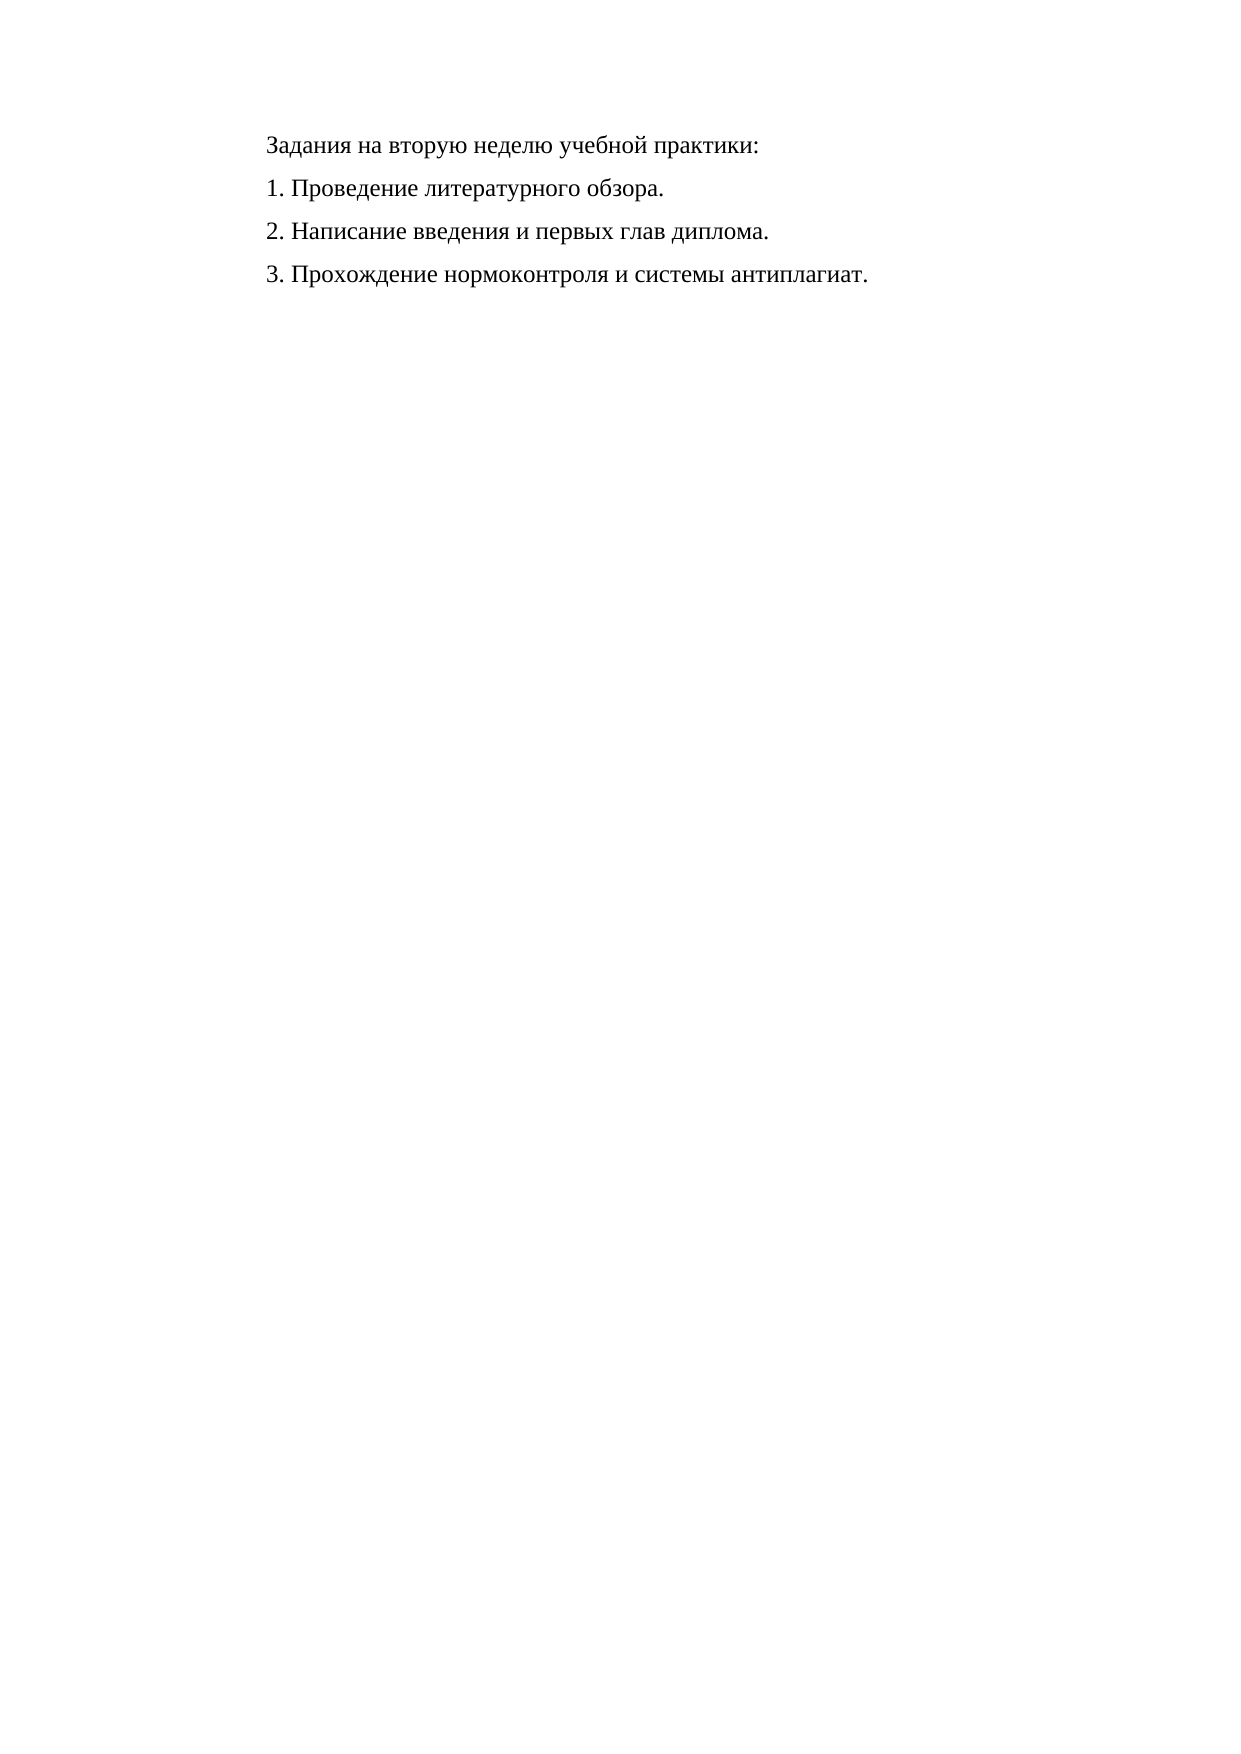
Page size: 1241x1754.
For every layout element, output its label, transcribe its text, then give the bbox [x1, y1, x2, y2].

text Задания на вторую неделю учебной практики: [177, 130, 1152, 158]
list Прохождение нормоконтроля и системы антиплагиат. [177, 259, 1152, 288]
list Написание введения и первых глав диплома. [177, 216, 1152, 245]
list Проведение литературного обзора. [266, 173, 1152, 202]
